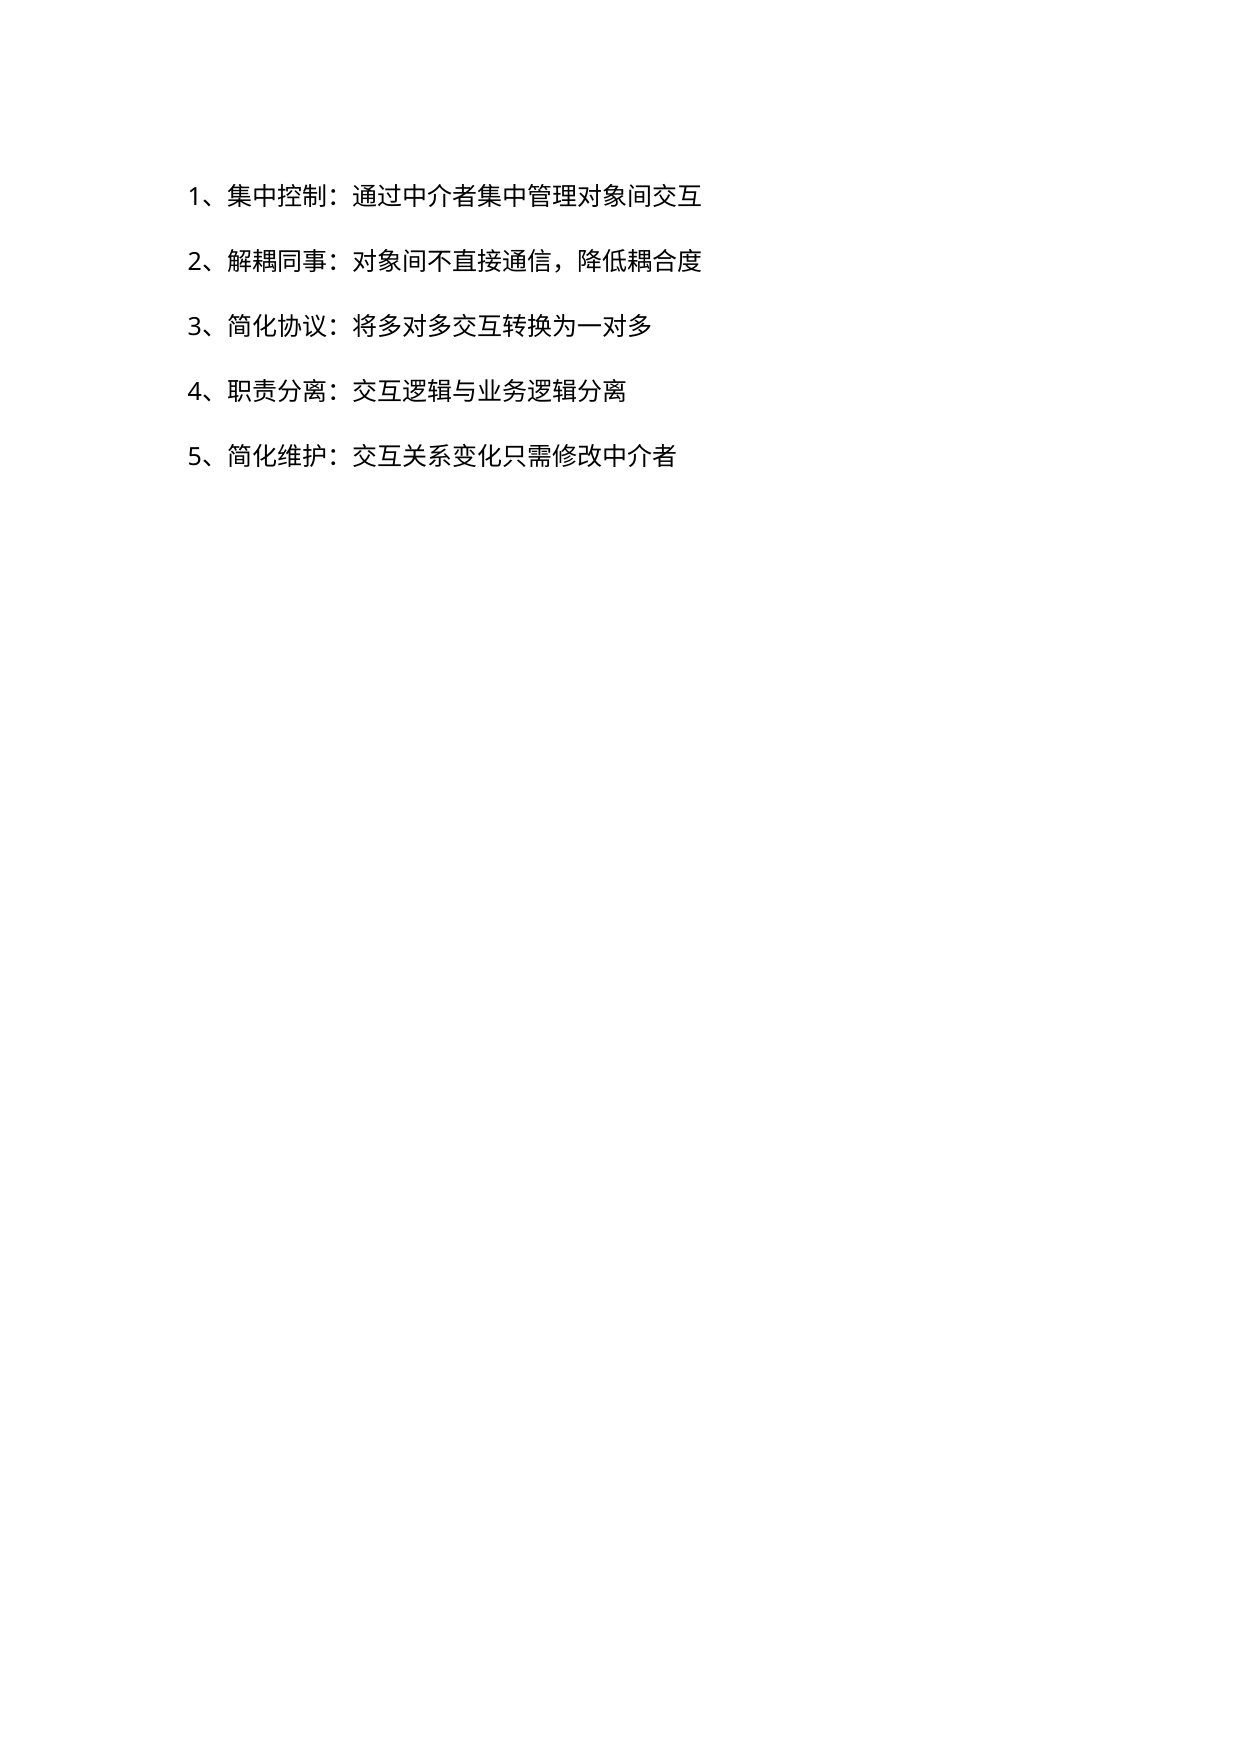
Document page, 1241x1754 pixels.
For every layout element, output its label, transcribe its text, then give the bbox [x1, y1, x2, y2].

list 1、集中控制：通过中介者集中管理对象间交互 2、解耦同事：对象间不直接通信，降低耦合度 3、简化协议：将多对多交互转换为一对多 4、职责分离：交互逻辑与业务逻辑分离 5、简化维护：交互关系变化只需修改中介者 [187, 162, 1053, 487]
